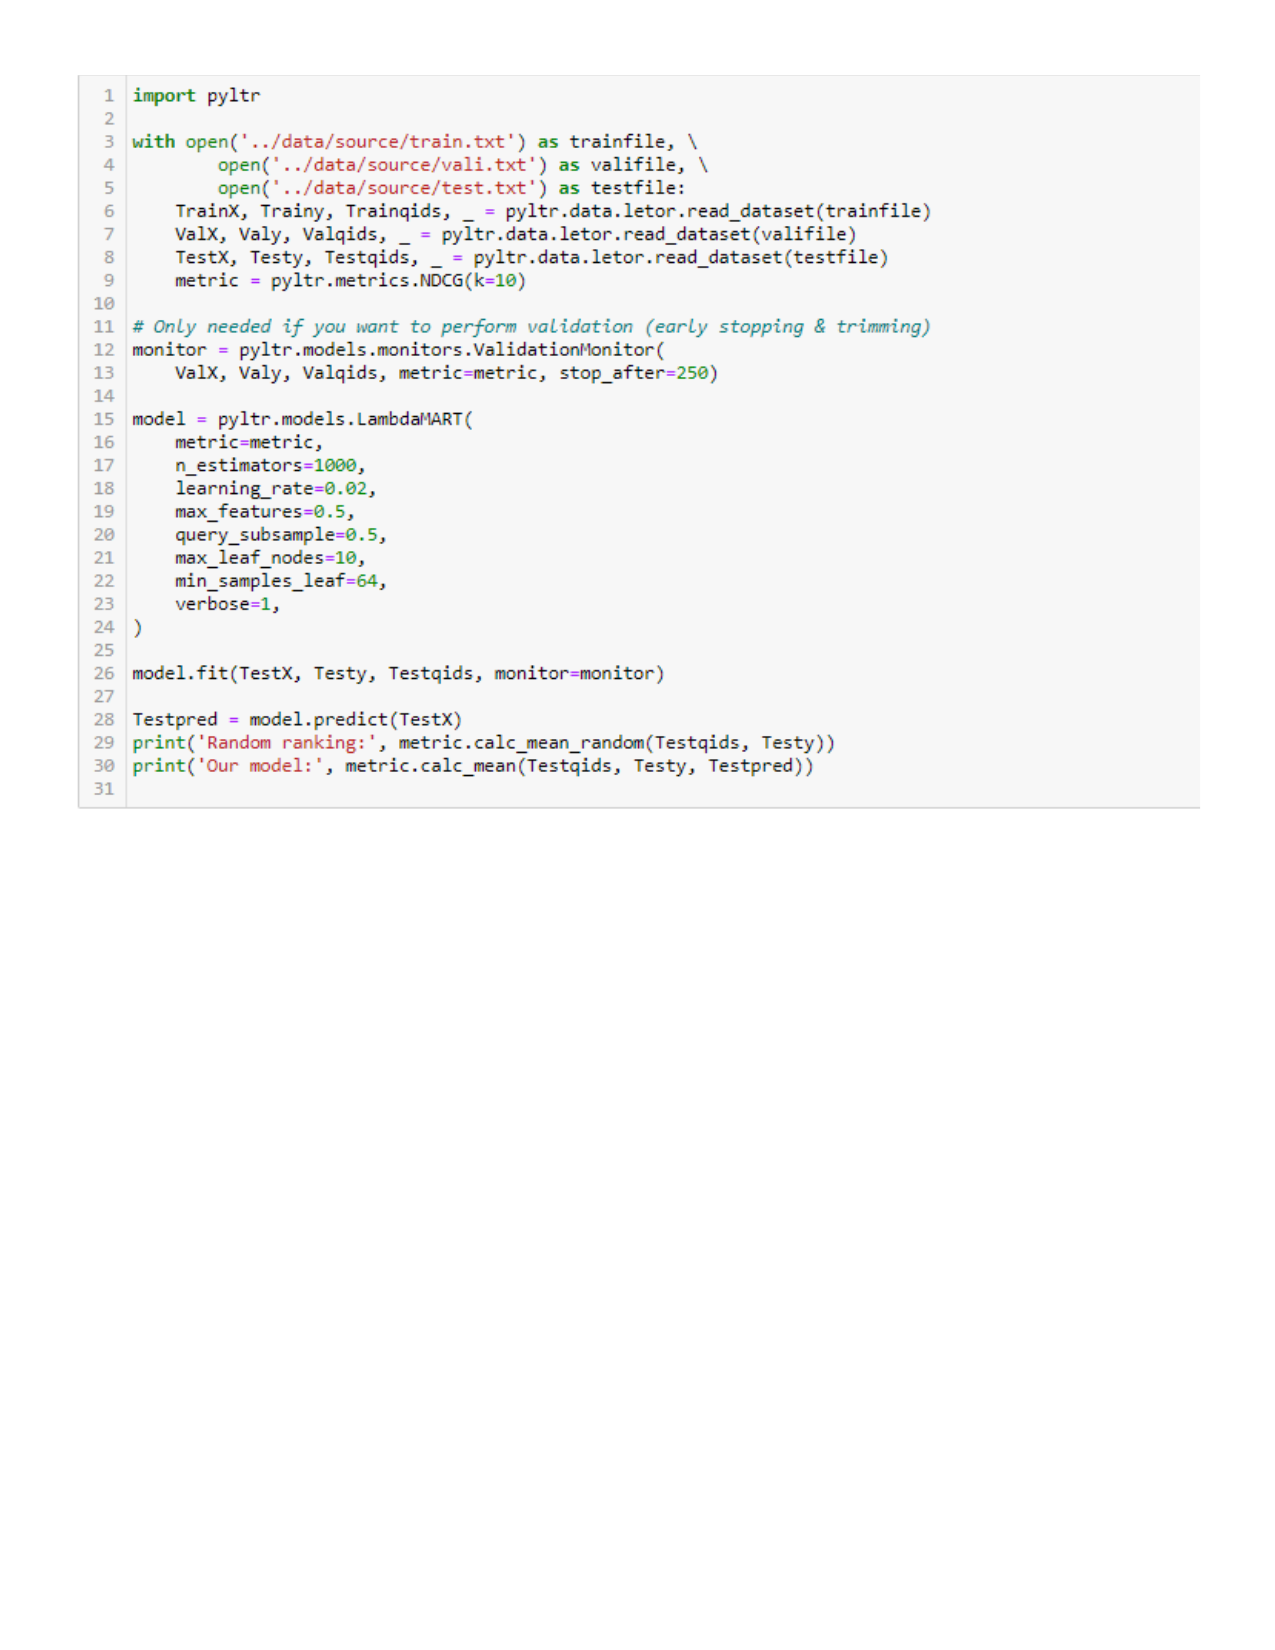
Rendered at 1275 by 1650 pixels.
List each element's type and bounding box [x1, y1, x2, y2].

picture [75, 75, 1200, 812]
